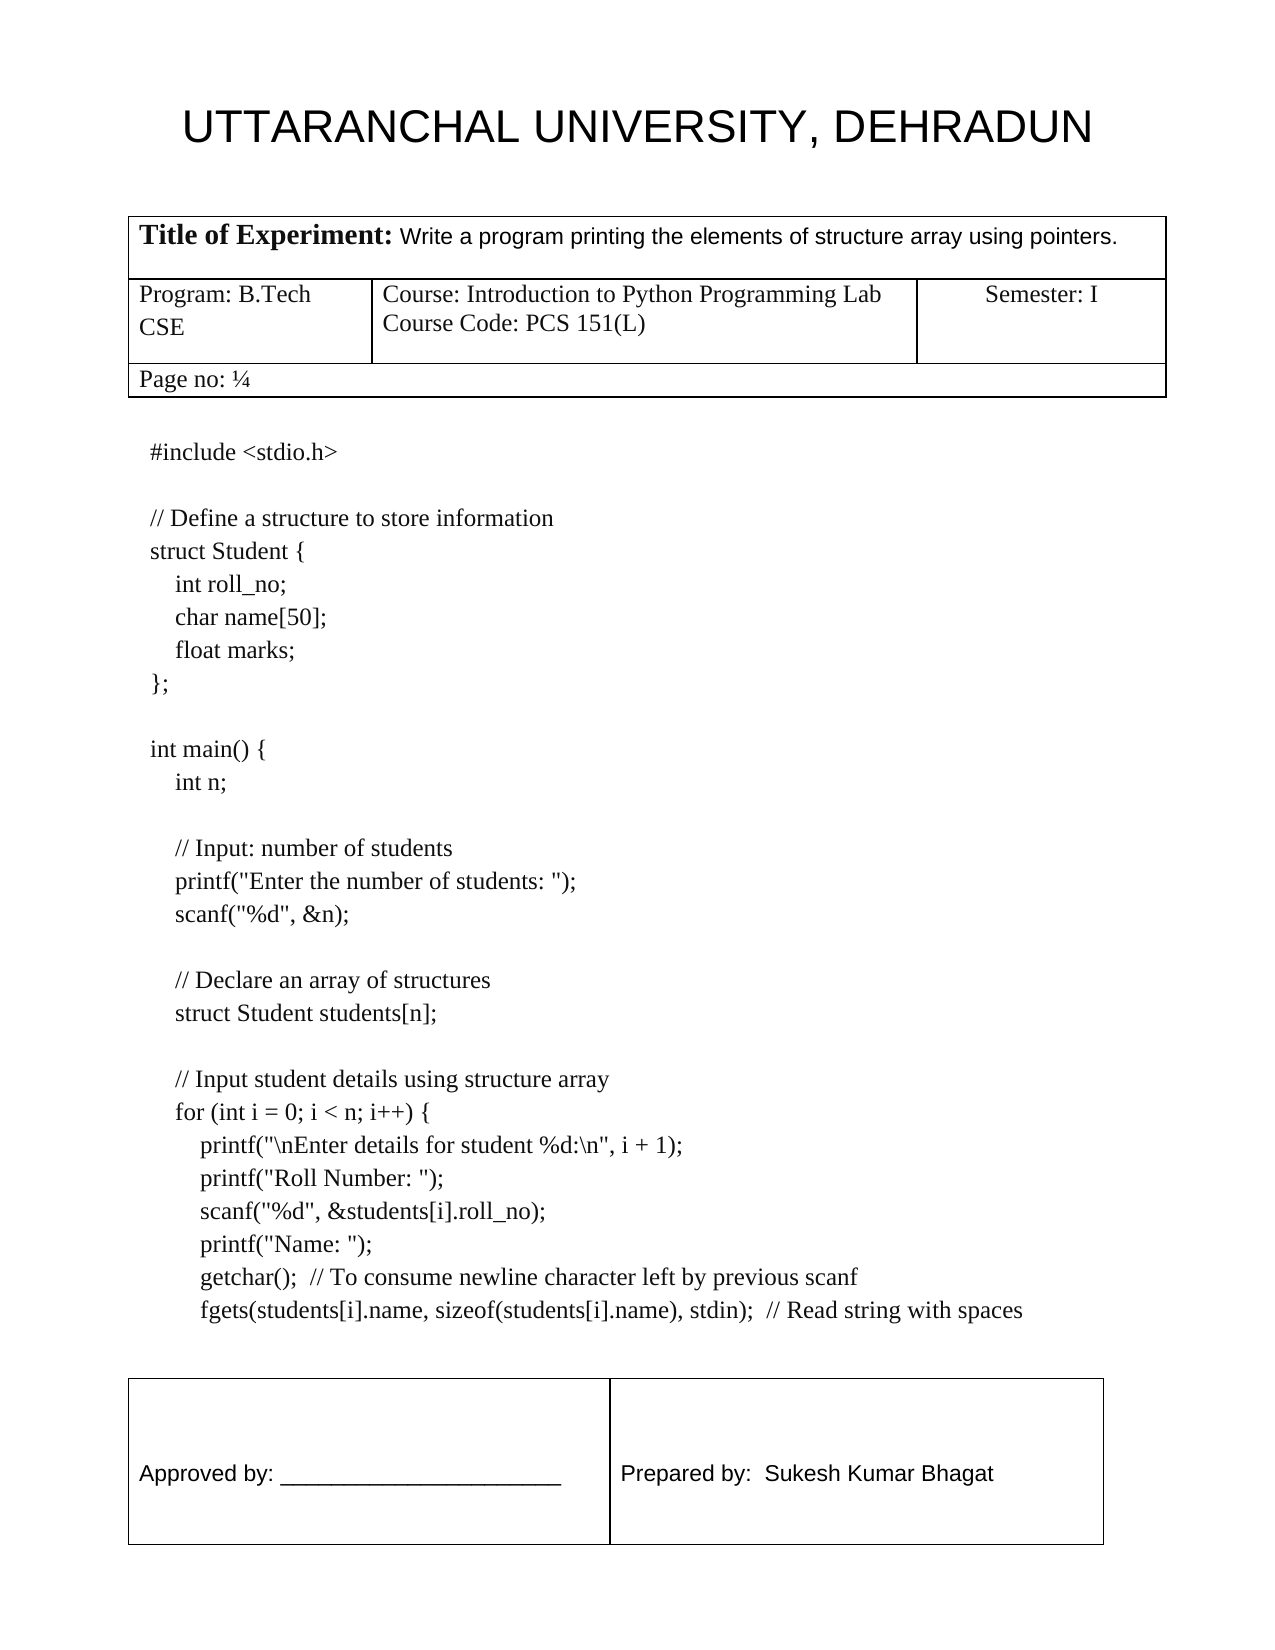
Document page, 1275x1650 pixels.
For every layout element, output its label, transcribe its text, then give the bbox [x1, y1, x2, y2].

text // Input student details using structure array [150, 1064, 1125, 1093]
text #include <stdio.h> [150, 437, 1125, 466]
text // Declare an array of structures [150, 965, 1125, 994]
text printf("Name: "); [150, 1229, 1125, 1258]
text }; [150, 668, 1125, 697]
text int main() { [150, 734, 1125, 763]
table_cell Program: B.Tech CSE [129, 280, 371, 363]
table_cell Page no: ¼ [129, 364, 1165, 396]
text // Input: number of students [150, 833, 1125, 862]
text int n; [150, 767, 1125, 796]
text char name[50]; [150, 602, 1125, 631]
text // Define a structure to store information [150, 503, 1125, 532]
text getchar(); // To consume newline character left by previous scanf [150, 1262, 1125, 1291]
text struct Student students[n]; [150, 998, 1125, 1027]
text printf("Roll Number: "); [150, 1163, 1125, 1192]
table_cell Course: Introduction to Python Programming Lab Course Code: PCS 151(L) [373, 280, 916, 363]
text struct Student { [150, 536, 1125, 565]
text printf("\nEnter details for student %d:\n", i + 1); [150, 1130, 1125, 1159]
text scanf("%d", &students[i].roll_no); [150, 1196, 1125, 1225]
text fgets(students[i].name, sizeof(students[i].name), stdin); // Read string with spaces [150, 1295, 1125, 1324]
table_cell Semester: I [918, 280, 1165, 363]
text int roll_no; [150, 569, 1125, 598]
text float marks; [150, 635, 1125, 664]
text scanf("%d", &n); [150, 899, 1125, 928]
table_cell Title of Experiment: Write a program printing the elements of structure array using pointers. [129, 217, 1165, 278]
text printf("Enter the number of students: "); [150, 866, 1125, 895]
text for (int i = 0; i < n; i++) { [150, 1097, 1125, 1126]
